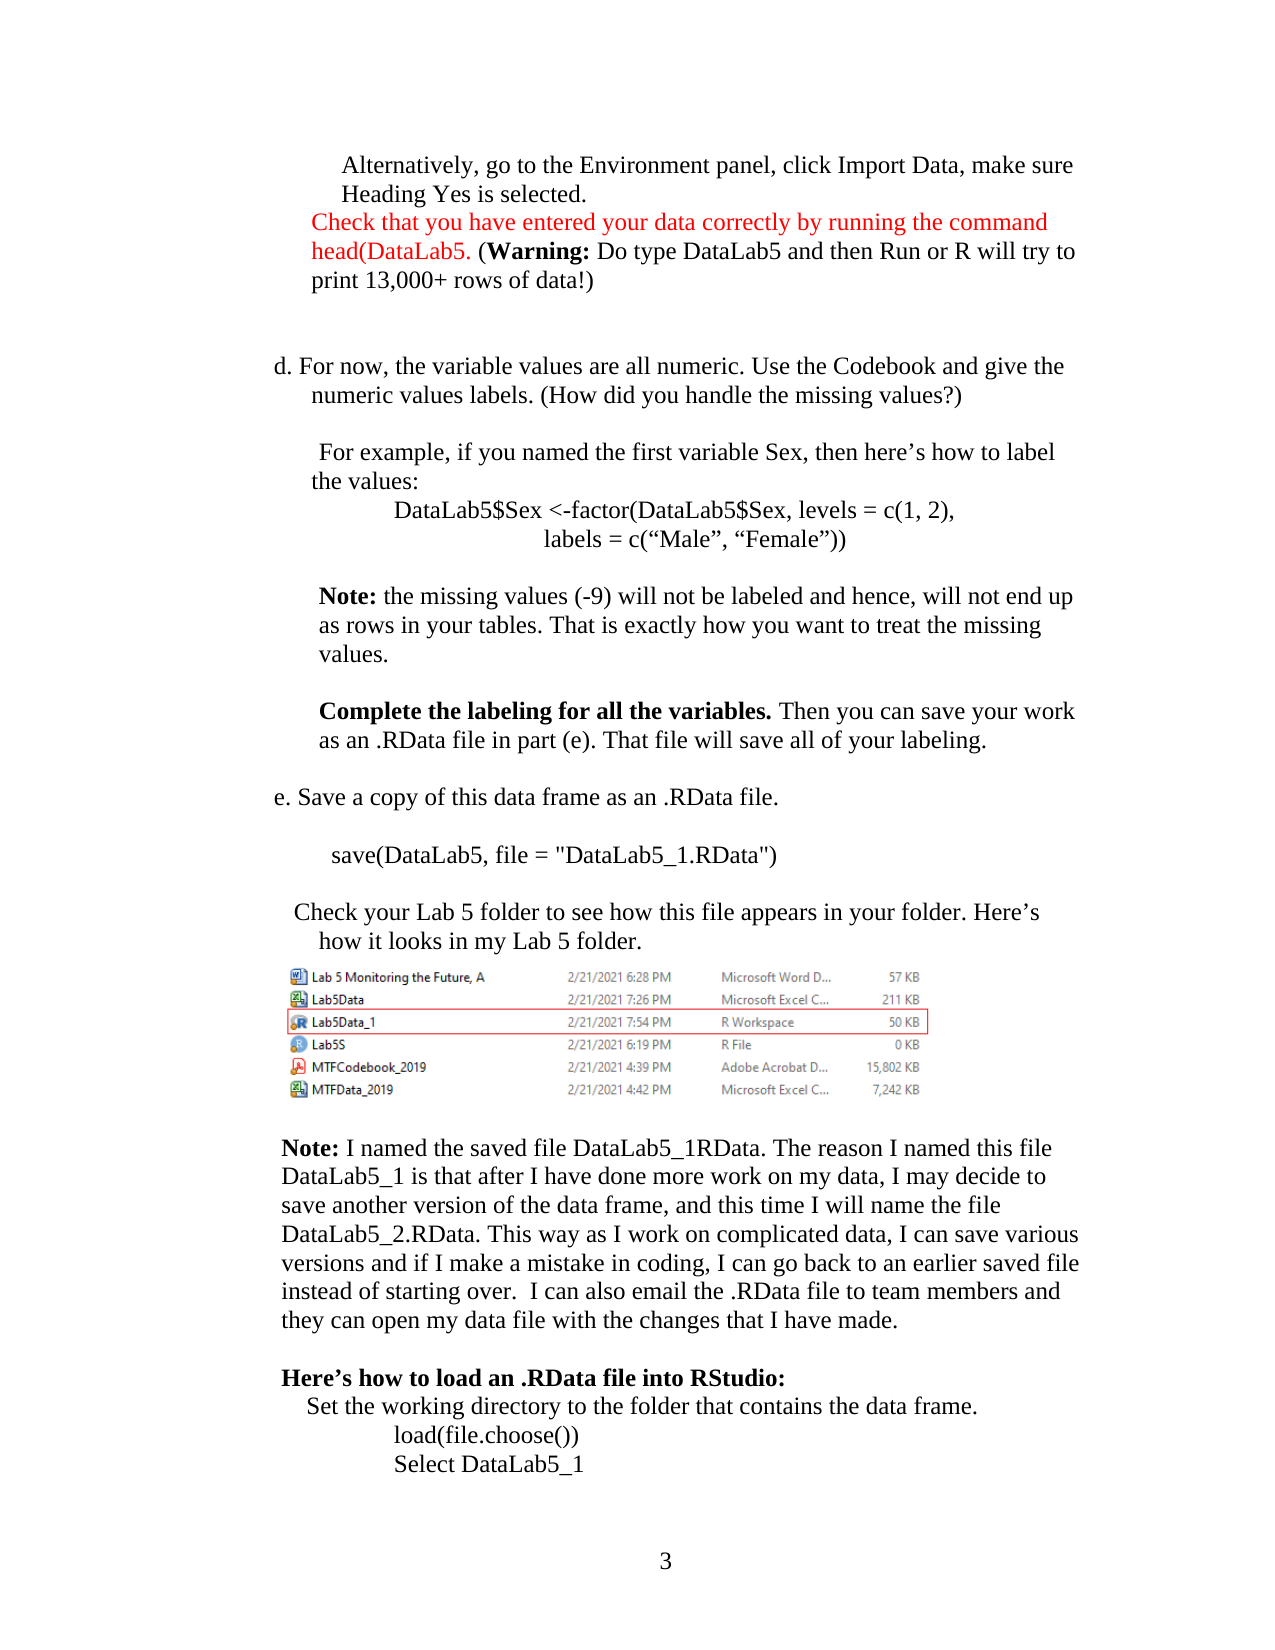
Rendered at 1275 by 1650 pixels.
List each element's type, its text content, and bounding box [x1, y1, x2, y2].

text Check that you have entered your data correctly by running the command head(DataLab5. (Warning: Do type DataLab5 and then Run or R will try to print 13,000+ rows of data!) [311, 207, 1087, 294]
text DataLab5$Sex <-factor(DataLab5$Sex, levels = c(1, 2), [386, 495, 1087, 524]
text Here’s how to load an .RData file into RStudio: [281, 1363, 1087, 1391]
text Alternatively, go to the Environment panel, click Import Data, make sure Heading Yes is selected. [304, 150, 1087, 207]
text labels = c(“Male”, “Female”)) [536, 524, 1087, 552]
text load(file.choose()) [334, 1420, 1087, 1449]
text e. Save a copy of this data frame as an .RData file. [274, 782, 1087, 811]
text Check your Lab 5 folder to see how this file appears in your folder. Here’s [244, 897, 1087, 926]
text how it looks in my Lab 5 folder. [244, 926, 1087, 955]
text Complete the labeling for all the variables. Then you can save your work as an .RData file in part (e). That file will save all of your labeling. [319, 696, 1087, 754]
text values. [244, 639, 1087, 667]
text as rows in your tables. That is exactly how you want to treat the missing [244, 610, 1087, 639]
text Note: the missing values (-9) will not be labeled and hence, will not end up [244, 581, 1087, 610]
picture [281, 955, 941, 1104]
text Select DataLab5_1 [334, 1449, 1087, 1478]
text save(DataLab5, file = "DataLab5_1.RData") [244, 840, 1087, 869]
text Set the working directory to the folder that contains the data frame. [281, 1391, 1087, 1420]
text Note: I named the saved file DataLab5_1RData. The reason I named this file DataLab5_1 is that after I have done more work on my data, I may decide to save another version of the data frame, and this time I will name the file DataLab5_2.RData. This way as I work on complicated data, I can save various versions and if I make a mistake in coding, I can go back to an earlier saved file instead of starting over. I can also email the .RData file to team members and they can open my data file with the changes that I have made. [281, 1133, 1087, 1334]
text For example, if you named the first variable Sex, then here’s how to label the values: [311, 437, 1087, 495]
text d. For now, the variable values are all numeric. Use the Codebook and give the numeric values labels. (How did you handle the missing values?) [274, 351, 1087, 409]
